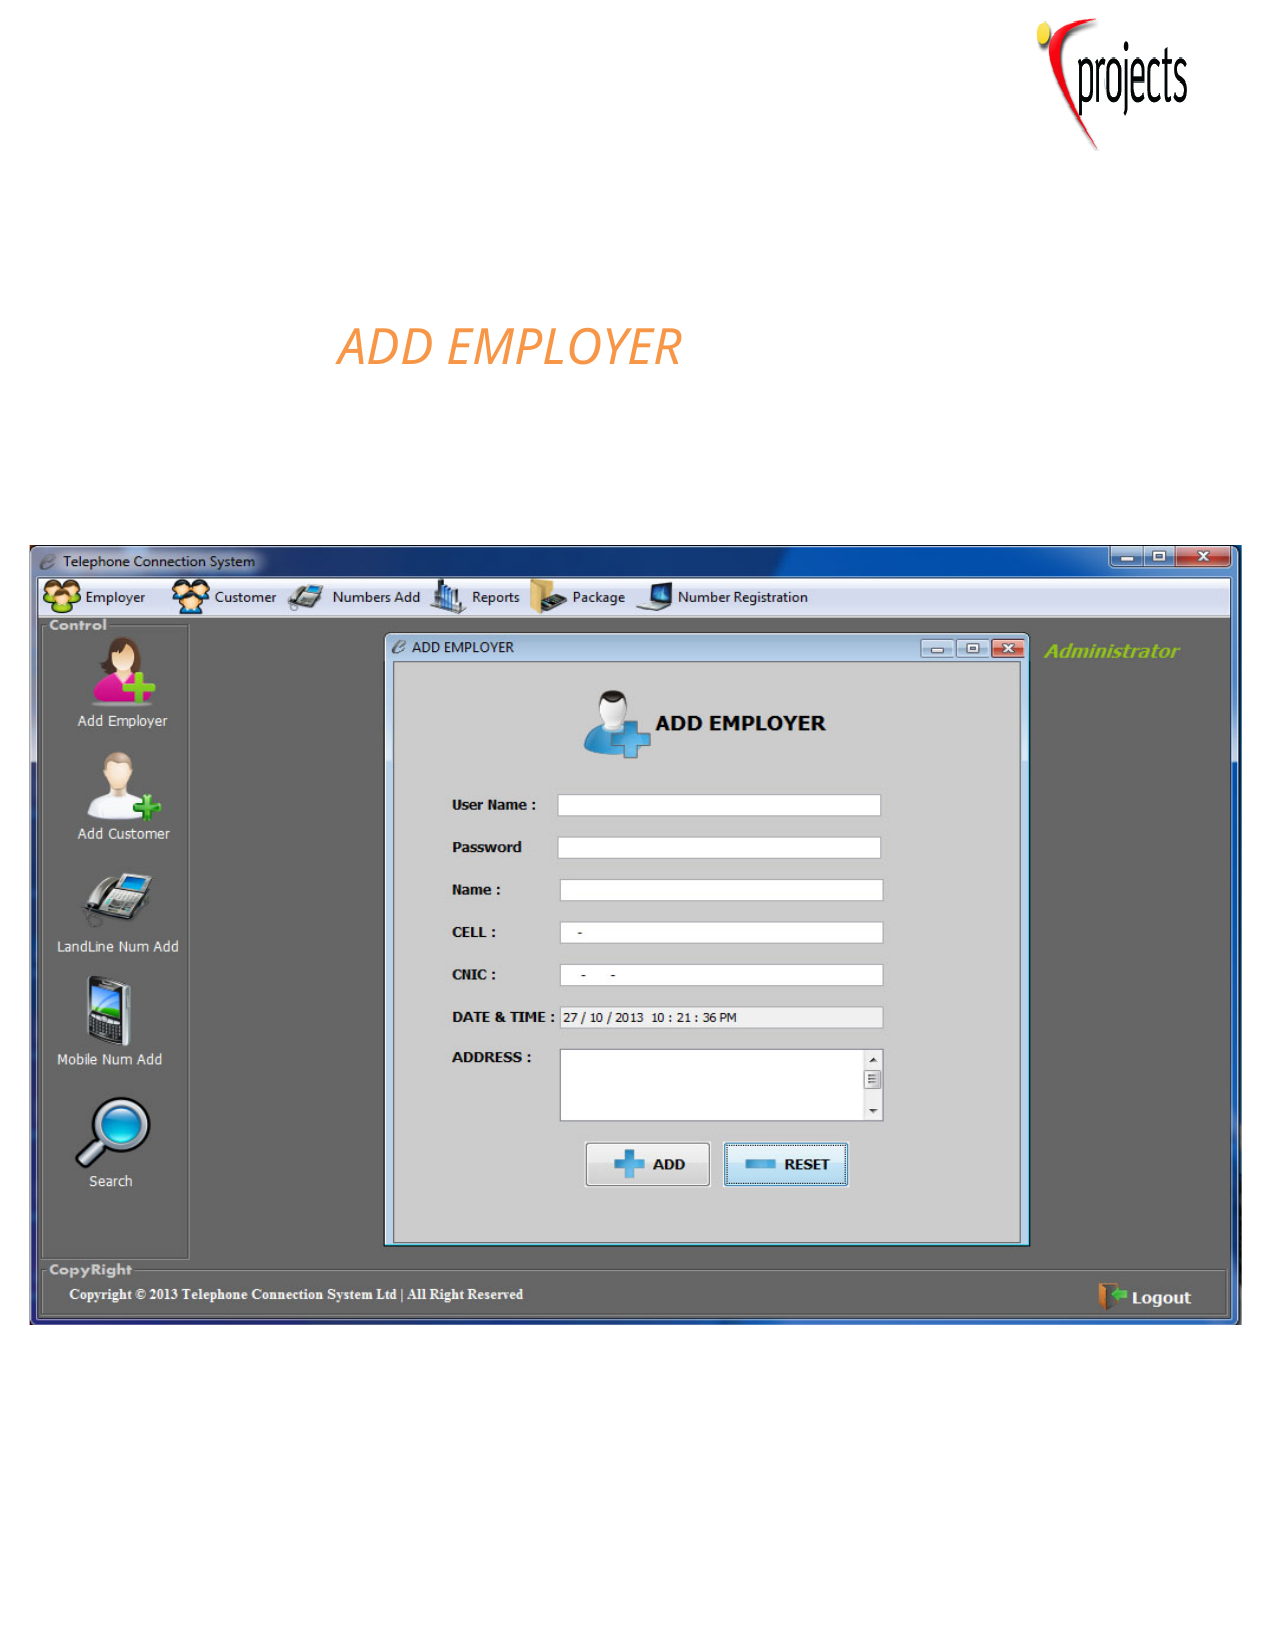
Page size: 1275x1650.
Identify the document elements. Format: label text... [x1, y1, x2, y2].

picture [1020, 0, 1221, 151]
picture [29, 545, 1242, 1323]
text ADD EMPLOYER [150, 311, 1125, 379]
